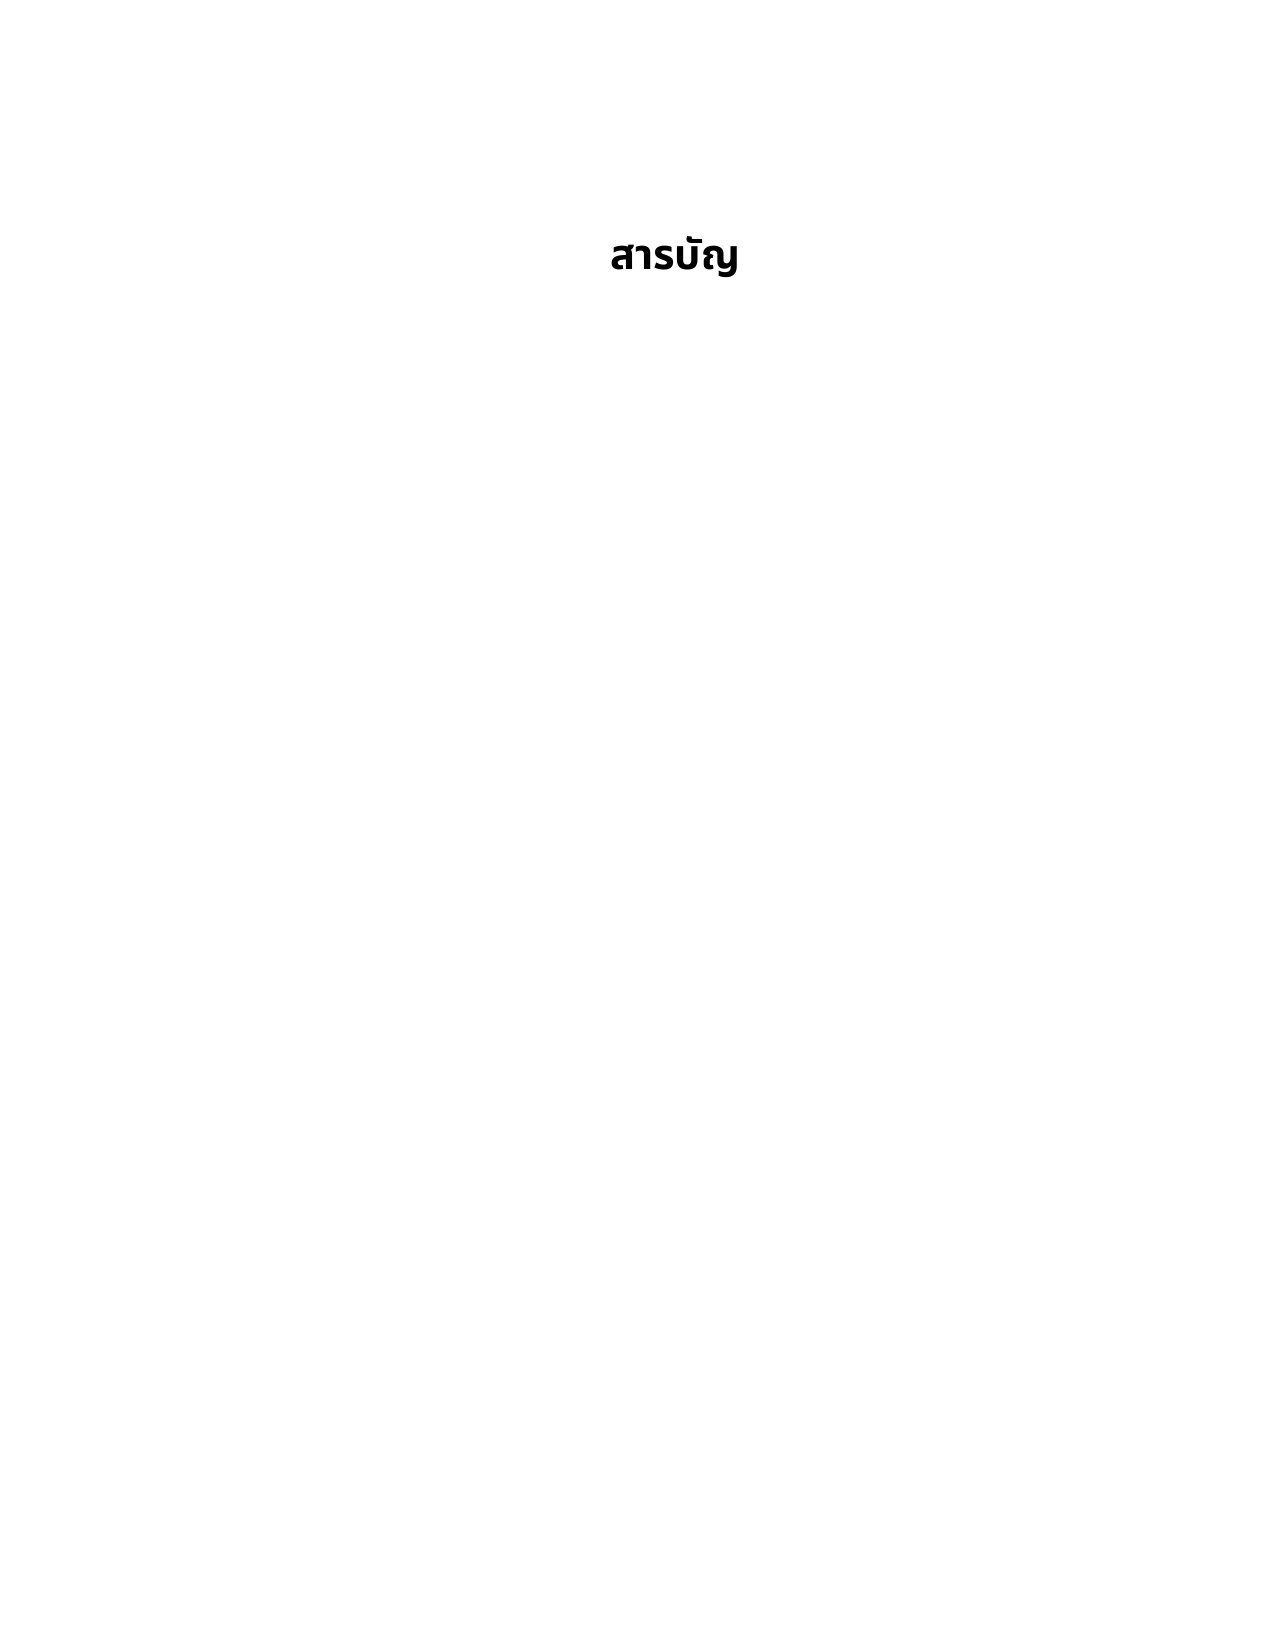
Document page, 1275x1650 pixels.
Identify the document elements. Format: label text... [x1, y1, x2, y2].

subtitle สารบัญ [225, 225, 1125, 288]
